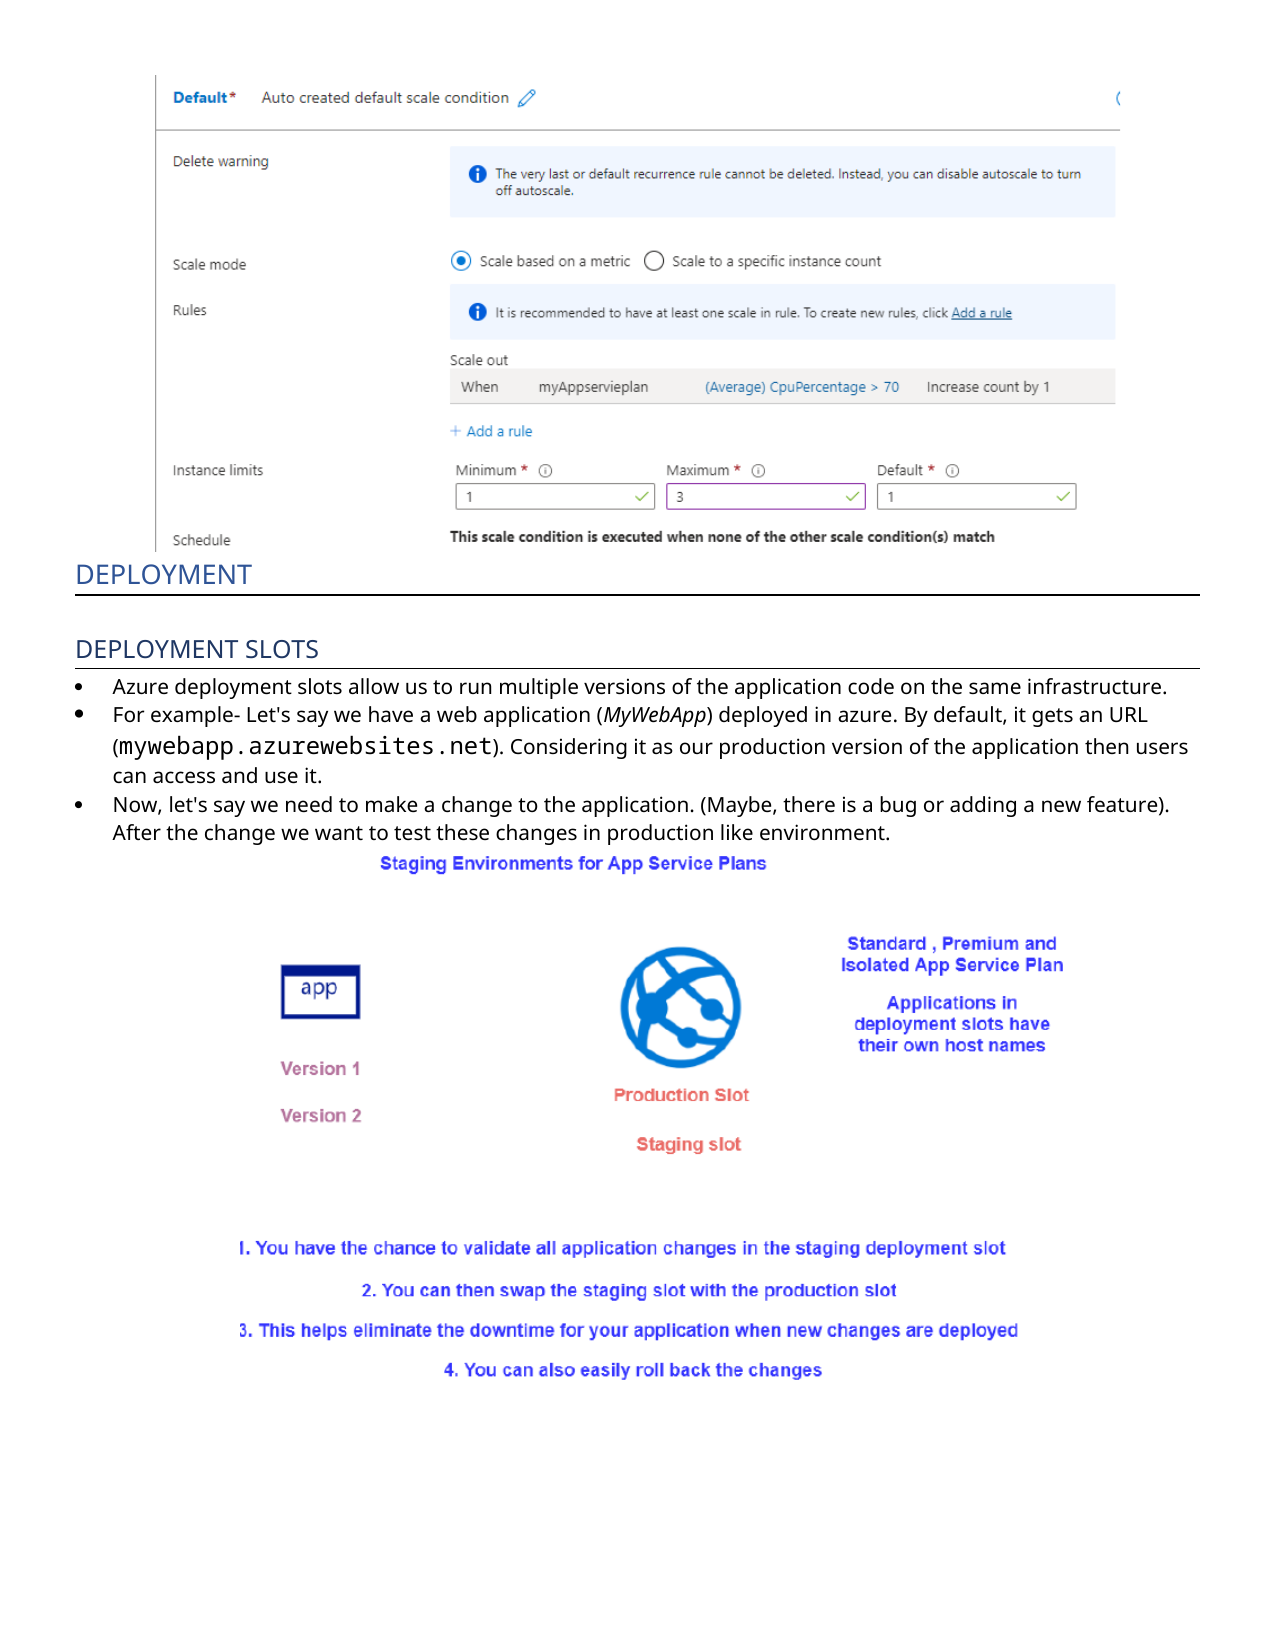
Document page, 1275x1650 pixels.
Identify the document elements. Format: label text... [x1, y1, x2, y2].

subtitle DEPLOYMENT [75, 555, 1200, 594]
picture [154, 75, 1121, 552]
subtitle DEPLOYMENT SLOTS [75, 631, 1200, 668]
list Azure deployment slots allow us to run multiple versions of the application code on the same infrastructure. [75, 672, 1200, 700]
list Now, let's say we need to make a change to the application. (Maybe, there is a bug or adding a new feature). After the change we want to test these changes in production like environment. [75, 790, 1200, 847]
list For example- Let's say we have a web application (MyWebApp) deployed in azure. By default, it gets an URL (mywebapp.azurewebsites.net). Considering it as our production version of the application then users can access and use it. [75, 700, 1200, 790]
picture [240, 846, 1073, 1390]
